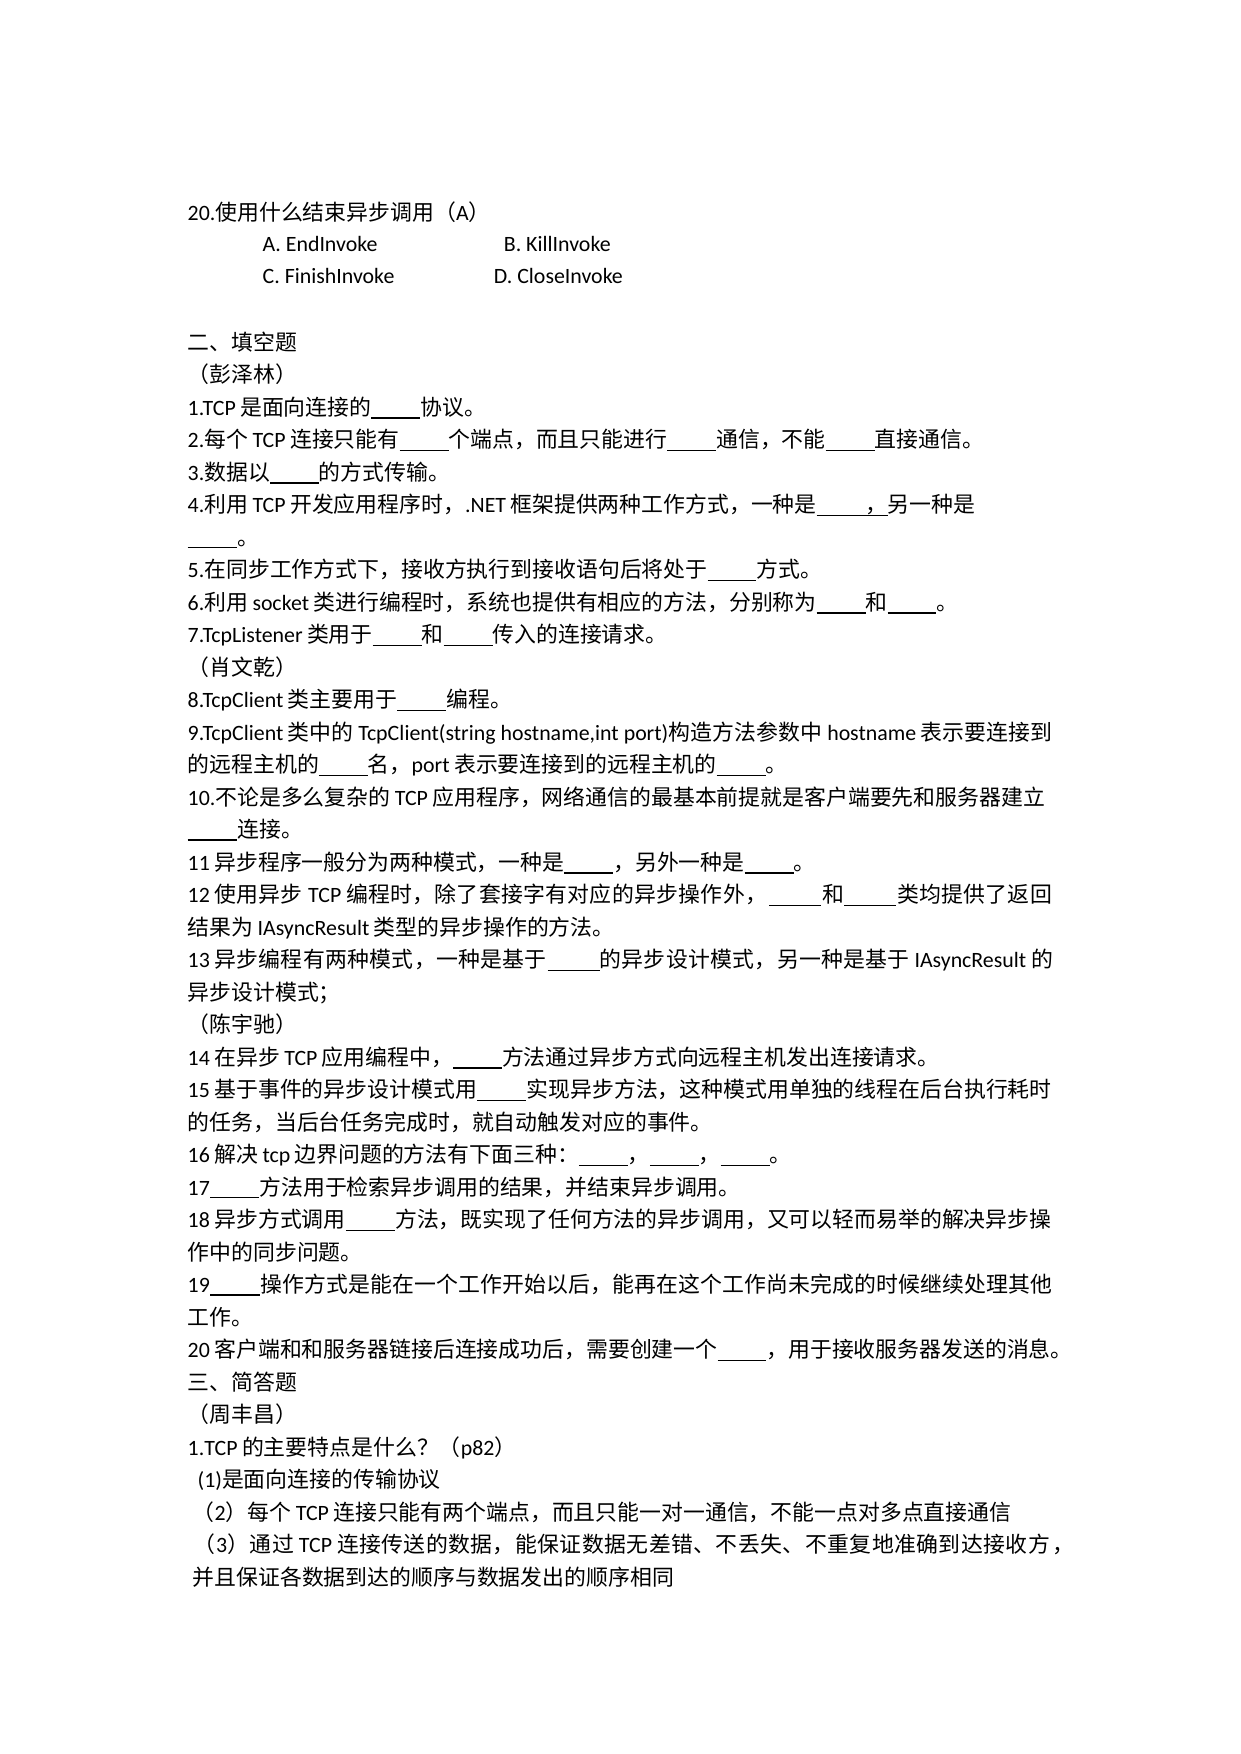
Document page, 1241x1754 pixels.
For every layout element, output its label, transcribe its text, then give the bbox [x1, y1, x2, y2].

text 2.每个TCP连接只能有 个端点，而且只能进行 通信，不能 直接通信。 [187, 422, 1053, 454]
text 9.TcpClient类中的TcpClient(string hostname,int port)构造方法参数中hostname表示要连接到的远程主机的 名，port表示要连接到的远程主机的 。 [187, 714, 1053, 779]
list 填空题 [187, 324, 1053, 357]
text （2）每个TCP连接只能有两个端点，而且只能一对一通信，不能一点对多点直接通信 [187, 1494, 1053, 1527]
text 16解决tcp边界问题的方法有下面三种： ， ， 。 [187, 1137, 1053, 1169]
text 10.不论是多么复杂的TCP应用程序，网络通信的最基本前提就是客户端要先和服务器建立 [187, 779, 1053, 812]
text （3）通过TCP连接传送的数据，能保证数据无差错、不丢失、不重复地准确到达接收方， 并且保证各数据到达的顺序与数据发出的顺序相同 [187, 1527, 1053, 1592]
text 1.TCP是面向连接的 协议。 [187, 389, 1053, 422]
text 20客户端和和服务器链接后连接成功后，需要创建一个 ，用于接收服务器发送的消息。 [187, 1332, 1053, 1364]
text 。 [187, 519, 1053, 552]
text 17 方法用于检索异步调用的结果，并结束异步调用。 [187, 1169, 1053, 1202]
text 6.利用socket类进行编程时，系统也提供有相应的方法，分别称为 和 。 [187, 584, 1053, 617]
text 8.TcpClient类主要用于 编程。 [187, 682, 1053, 714]
list 简答题 [187, 1364, 1053, 1397]
text C. FinishInvoke D. CloseInvoke [262, 259, 1053, 292]
list （彭泽林） [187, 357, 1053, 389]
text 4.利用TCP开发应用程序时，.NET框架提供两种工作方式，一种是 ，另一种是 [187, 487, 1053, 519]
text 1.TCP的主要特点是什么？（p82） [187, 1429, 1053, 1462]
text 13异步编程有两种模式，一种是基于 的异步设计模式，另一种是基于IAsyncResult的异步设计模式； [187, 942, 1053, 1007]
text 19 操作方式是能在一个工作开始以后，能再在这个工作尚未完成的时候继续处理其他工作。 [187, 1267, 1053, 1332]
text （陈宇驰） [187, 1007, 1053, 1039]
text A. EndInvoke B. KillInvoke [262, 227, 1053, 259]
text 15基于事件的异步设计模式用 实现异步方法，这种模式用单独的线程在后台执行耗时的任务，当后台任务完成时，就自动触发对应的事件。 [187, 1072, 1053, 1137]
text （周丰昌） [187, 1397, 1053, 1429]
text 11异步程序一般分为两种模式，一种是 ，另外一种是 。 [187, 844, 1053, 877]
text 20.使用什么结束异步调用（A） [187, 194, 1053, 227]
text (1)是面向连接的传输协议 [187, 1462, 1053, 1494]
text （肖文乾） [187, 649, 1053, 682]
text 5.在同步工作方式下，接收方执行到接收语句后将处于 方式。 [187, 552, 1053, 584]
text 7.TcpListener类用于 和 传入的连接请求。 [187, 617, 1053, 649]
text 18异步方式调用 方法，既实现了任何方法的异步调用，又可以轻而易举的解决异步操作中的同步问题。 [187, 1202, 1053, 1267]
text 12使用异步TCP编程时，除了套接字有对应的异步操作外， 和 类均提供了返回结果为IAsyncResult类型的异步操作的方法。 [187, 877, 1053, 942]
text 14在异步TCP应用编程中， 方法通过异步方式向远程主机发出连接请求。 [187, 1039, 1053, 1072]
text 3.数据以 的方式传输。 [187, 454, 1053, 487]
text 连接。 [187, 812, 1053, 844]
